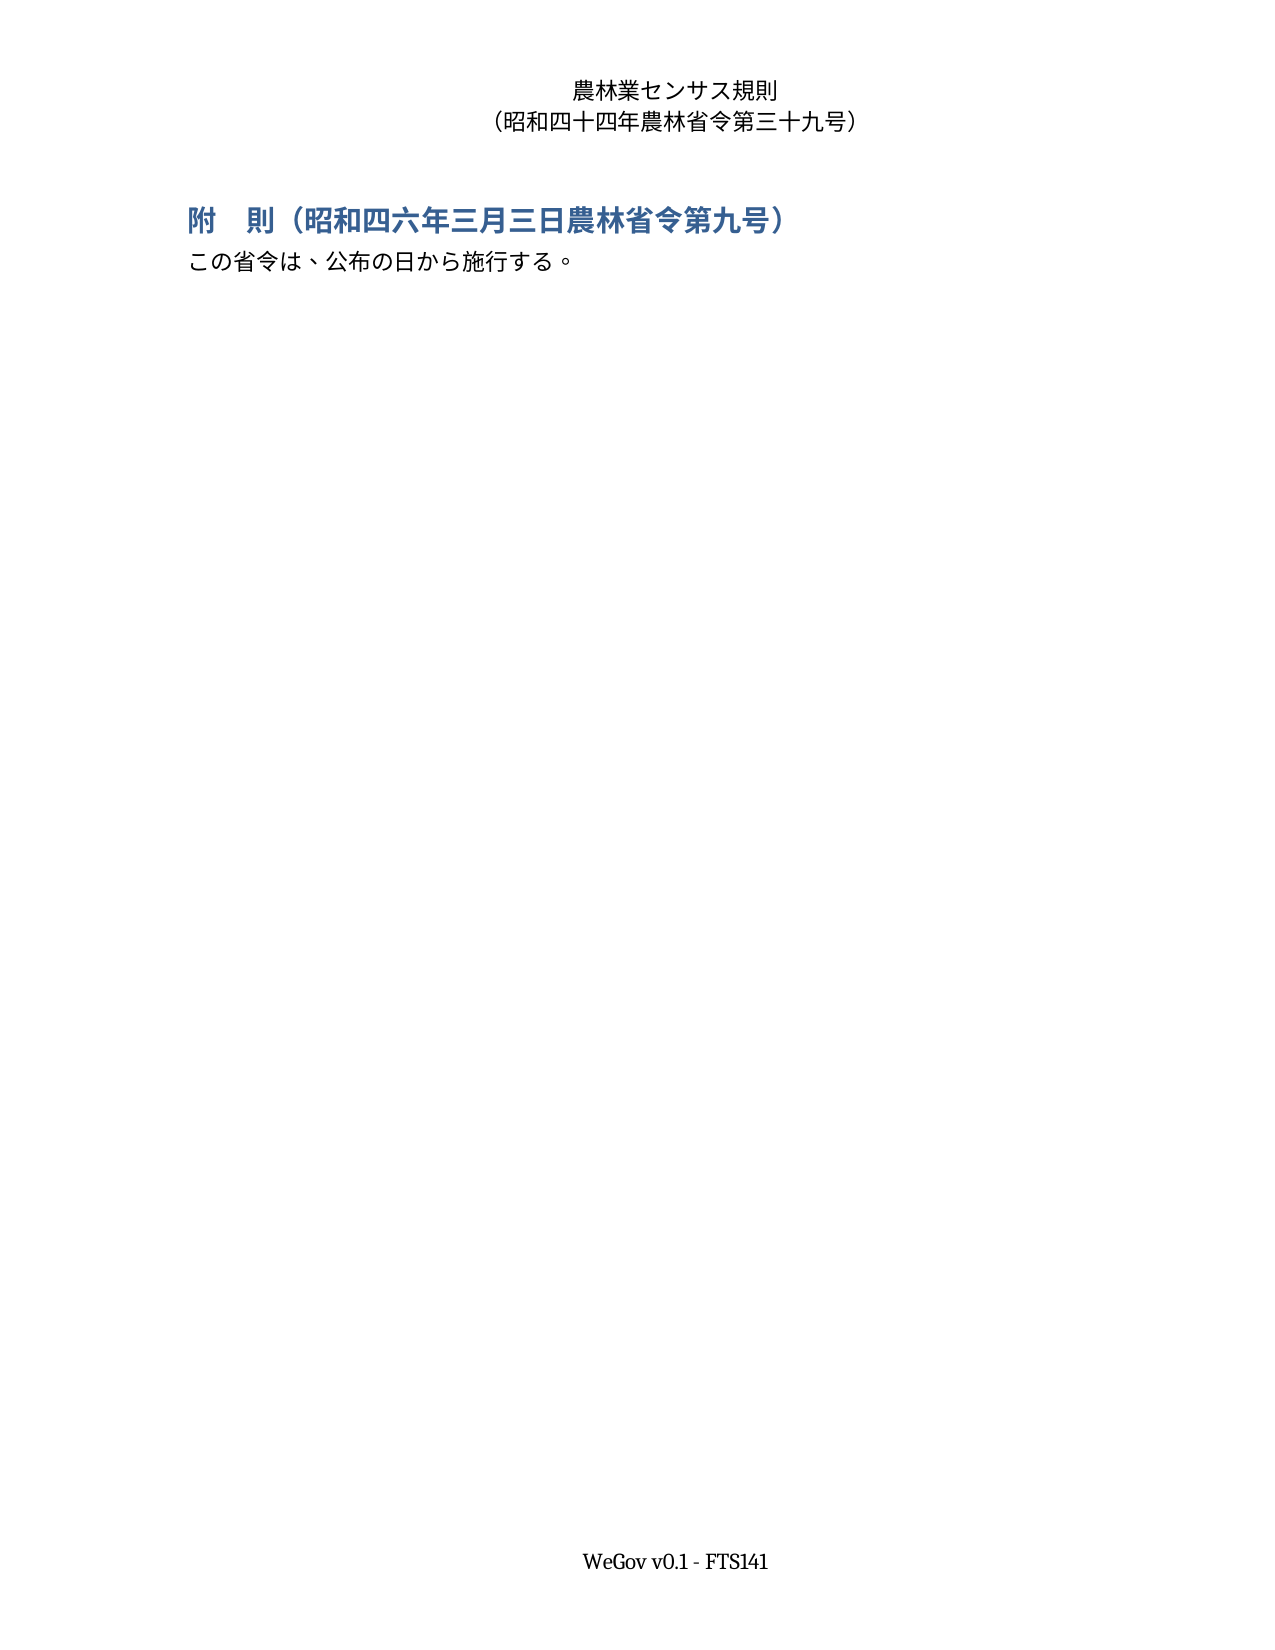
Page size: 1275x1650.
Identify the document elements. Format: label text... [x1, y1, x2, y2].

text この省令は、公布の日から施行する。 [187, 246, 1087, 277]
subtitle 附 則（昭和四六年三月三日農林省令第九号） [187, 200, 1087, 240]
